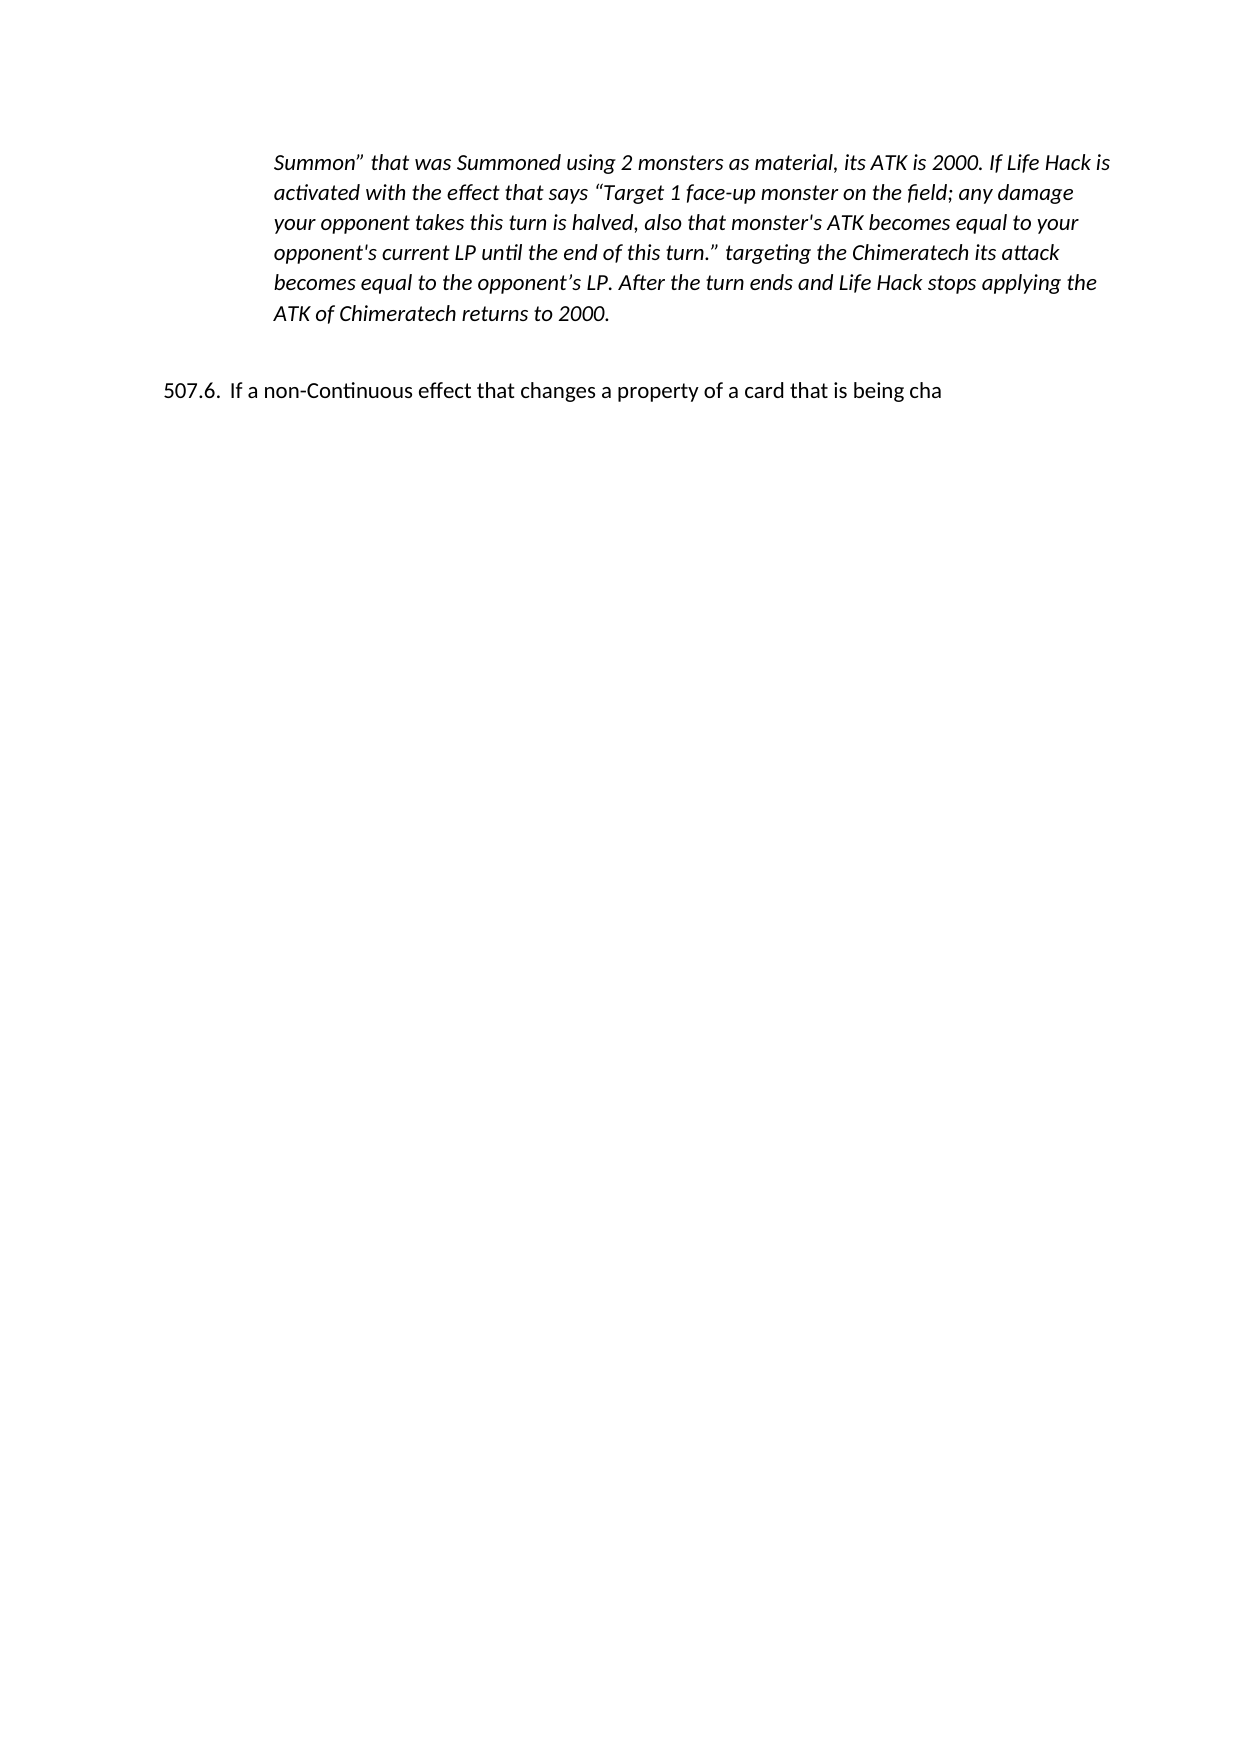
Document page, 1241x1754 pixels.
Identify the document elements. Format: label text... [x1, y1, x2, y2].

subtitle If a non-Continuous effect that changes a property of a card that is being cha [192, 376, 1122, 404]
